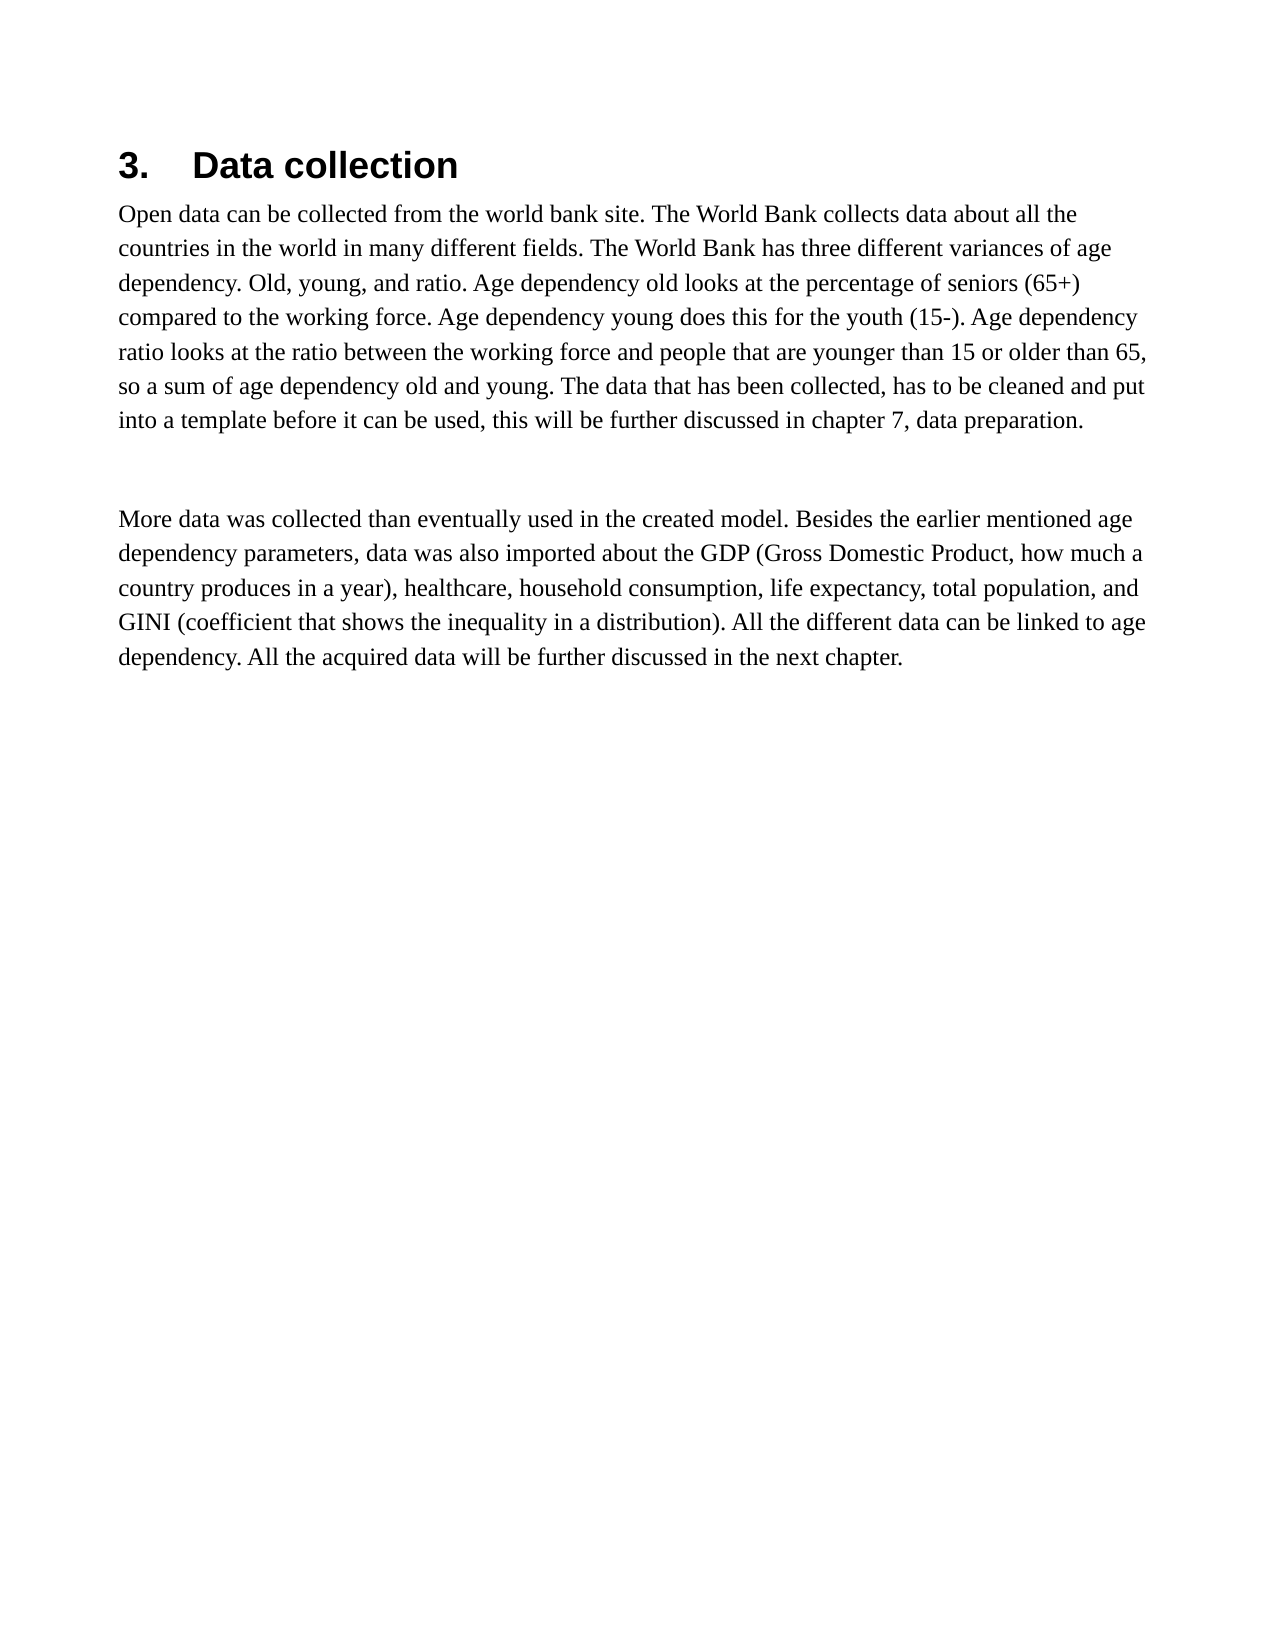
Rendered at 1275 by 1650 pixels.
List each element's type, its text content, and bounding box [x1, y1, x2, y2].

subtitle Data collection [118, 143, 1157, 186]
text More data was collected than eventually used in the created model. Besides the earlier mentioned age dependency parameters, data was also imported about the GDP (Gross Domestic Product, how much a country produces in a year), healthcare, household consumption, life expectancy, total population, and GINI (coefficient that shows the inequality in a distribution). All the different data can be linked to age dependency. All the acquired data will be further discussed in the next chapter. [118, 504, 1157, 670]
text Open data can be collected from the world bank site. The World Bank collects data about all the countries in the world in many different fields. The World Bank has three different variances of age dependency. Old, young, and ratio. Age dependency old looks at the percentage of seniors (65+) compared to the working force. Age dependency young does this for the youth (15-). Age dependency ratio looks at the ratio between the working force and people that are younger than 15 or older than 65, so a sum of age dependency old and young. The data that has been collected, has to be cleaned and put into a template before it can be used, this will be further discussed in chapter 7, data preparation. [118, 199, 1157, 434]
